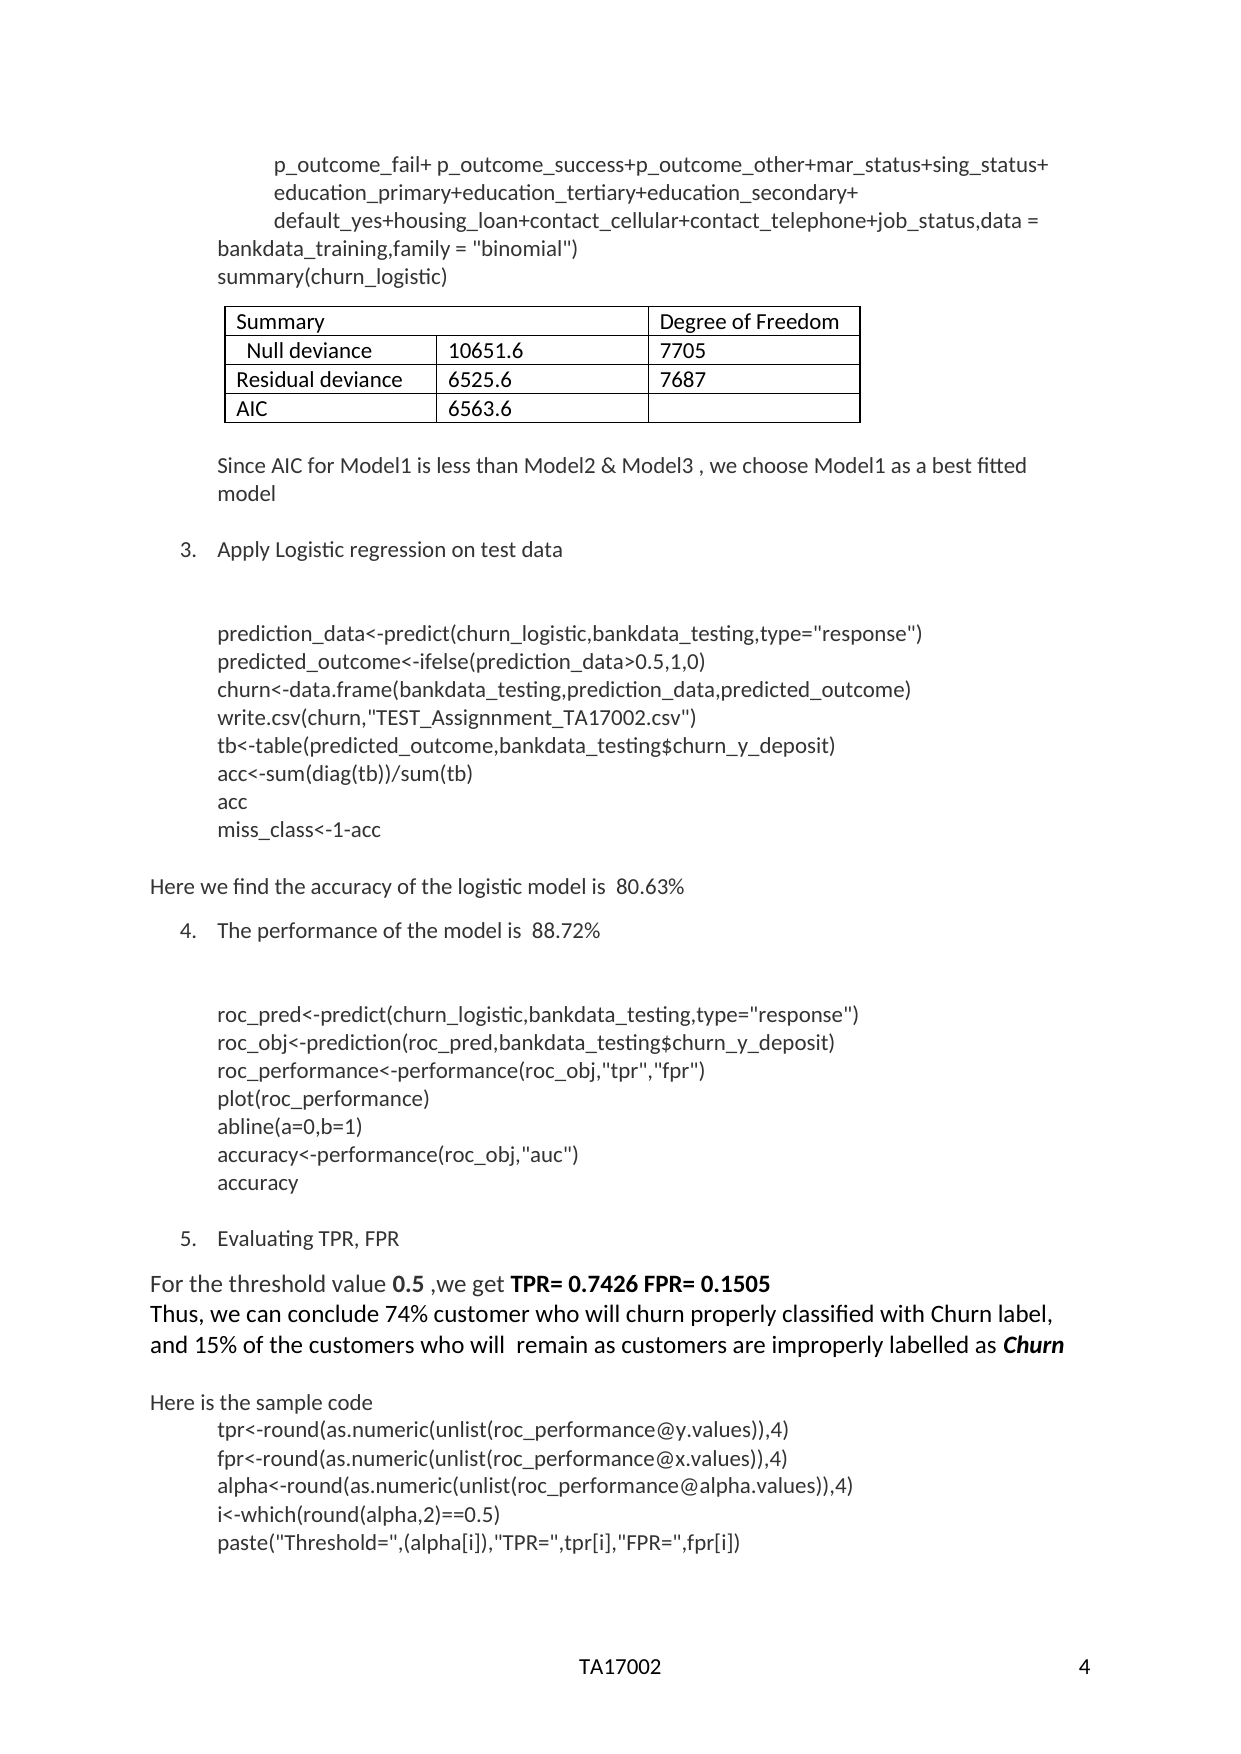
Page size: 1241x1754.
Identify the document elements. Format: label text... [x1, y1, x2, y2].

list acc<-sum(diag(tb))/sum(tb) [217, 759, 1090, 787]
list fpr<-round(as.numeric(unlist(roc_performance@x.values)),4) [217, 1444, 1090, 1472]
list Evaluating TPR, FPR [179, 1224, 1090, 1252]
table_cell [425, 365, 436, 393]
list p_outcome_fail+ p_outcome_success+p_outcome_other+mar_status+sing_status+ [217, 150, 1090, 178]
text For the threshold value 0.5 ,we get TPR= 0.7426 FPR= 0.1505 [150, 1268, 1090, 1298]
list tpr<-round(as.numeric(unlist(roc_performance@y.values)),4) [217, 1416, 1090, 1444]
text Here is the sample code [150, 1388, 1090, 1416]
list i<-which(round(alpha,2)==0.5) [217, 1500, 1090, 1528]
list accuracy<-performance(roc_obj,"auc") [217, 1140, 1090, 1168]
table_cell [849, 394, 859, 422]
table_cell [649, 394, 659, 422]
list alpha<-round(as.numeric(unlist(roc_performance@alpha.values)),4) [217, 1472, 1090, 1500]
list predicted_outcome<-ifelse(prediction_data>0.5,1,0) [217, 647, 1090, 675]
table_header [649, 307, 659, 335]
list roc_performance<-performance(roc_obj,"tpr","fpr") [217, 1056, 1090, 1084]
list accuracy [217, 1168, 1090, 1196]
list summary(churn_logistic) [217, 262, 1090, 290]
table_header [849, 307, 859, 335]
list roc_pred<-predict(churn_logistic,bankdata_testing,type="response") [217, 1000, 1090, 1028]
list Apply Logistic regression on test data [179, 535, 1090, 563]
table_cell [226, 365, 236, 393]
list roc_obj<-prediction(roc_pred,bankdata_testing$churn_y_deposit) [217, 1028, 1090, 1056]
list tb<-table(predicted_outcome,bankdata_testing$churn_y_deposit) [217, 731, 1090, 759]
list write.csv(churn,"TEST_Assignnment_TA17002.csv") [217, 703, 1090, 731]
list plot(roc_performance) [217, 1084, 1090, 1112]
list paste("Threshold=",(alpha[i]),"TPR=",tpr[i],"FPR=",fpr[i]) [217, 1528, 1090, 1556]
text Here we find the accuracy of the logistic model is 80.63% [150, 872, 1090, 901]
list churn<-data.frame(bankdata_testing,prediction_data,predicted_outcome) [217, 675, 1090, 703]
list education_primary+education_tertiary+education_secondary+ [217, 178, 1090, 206]
list Since AIC for Model1 is less than Model2 & Model3 , we choose Model1 as a best fitted model [217, 451, 1090, 507]
list default_yes+housing_loan+contact_cellular+contact_telephone+job_status,data = bankdata_training,family = "binomial") [217, 206, 1090, 262]
text Thus, we can conclude 74% customer who will churn properly classified with Churn label, and 15% of the customers who will remain as customers are improperly labelled as Churn [150, 1298, 1090, 1359]
list acc [217, 787, 1090, 815]
list miss_class<-1-acc [217, 815, 1090, 843]
list prediction_data<-predict(churn_logistic,bankdata_testing,type="response") [217, 619, 1090, 647]
list abline(a=0,b=1) [217, 1112, 1090, 1140]
list The performance of the model is 88.72% [179, 916, 1090, 944]
